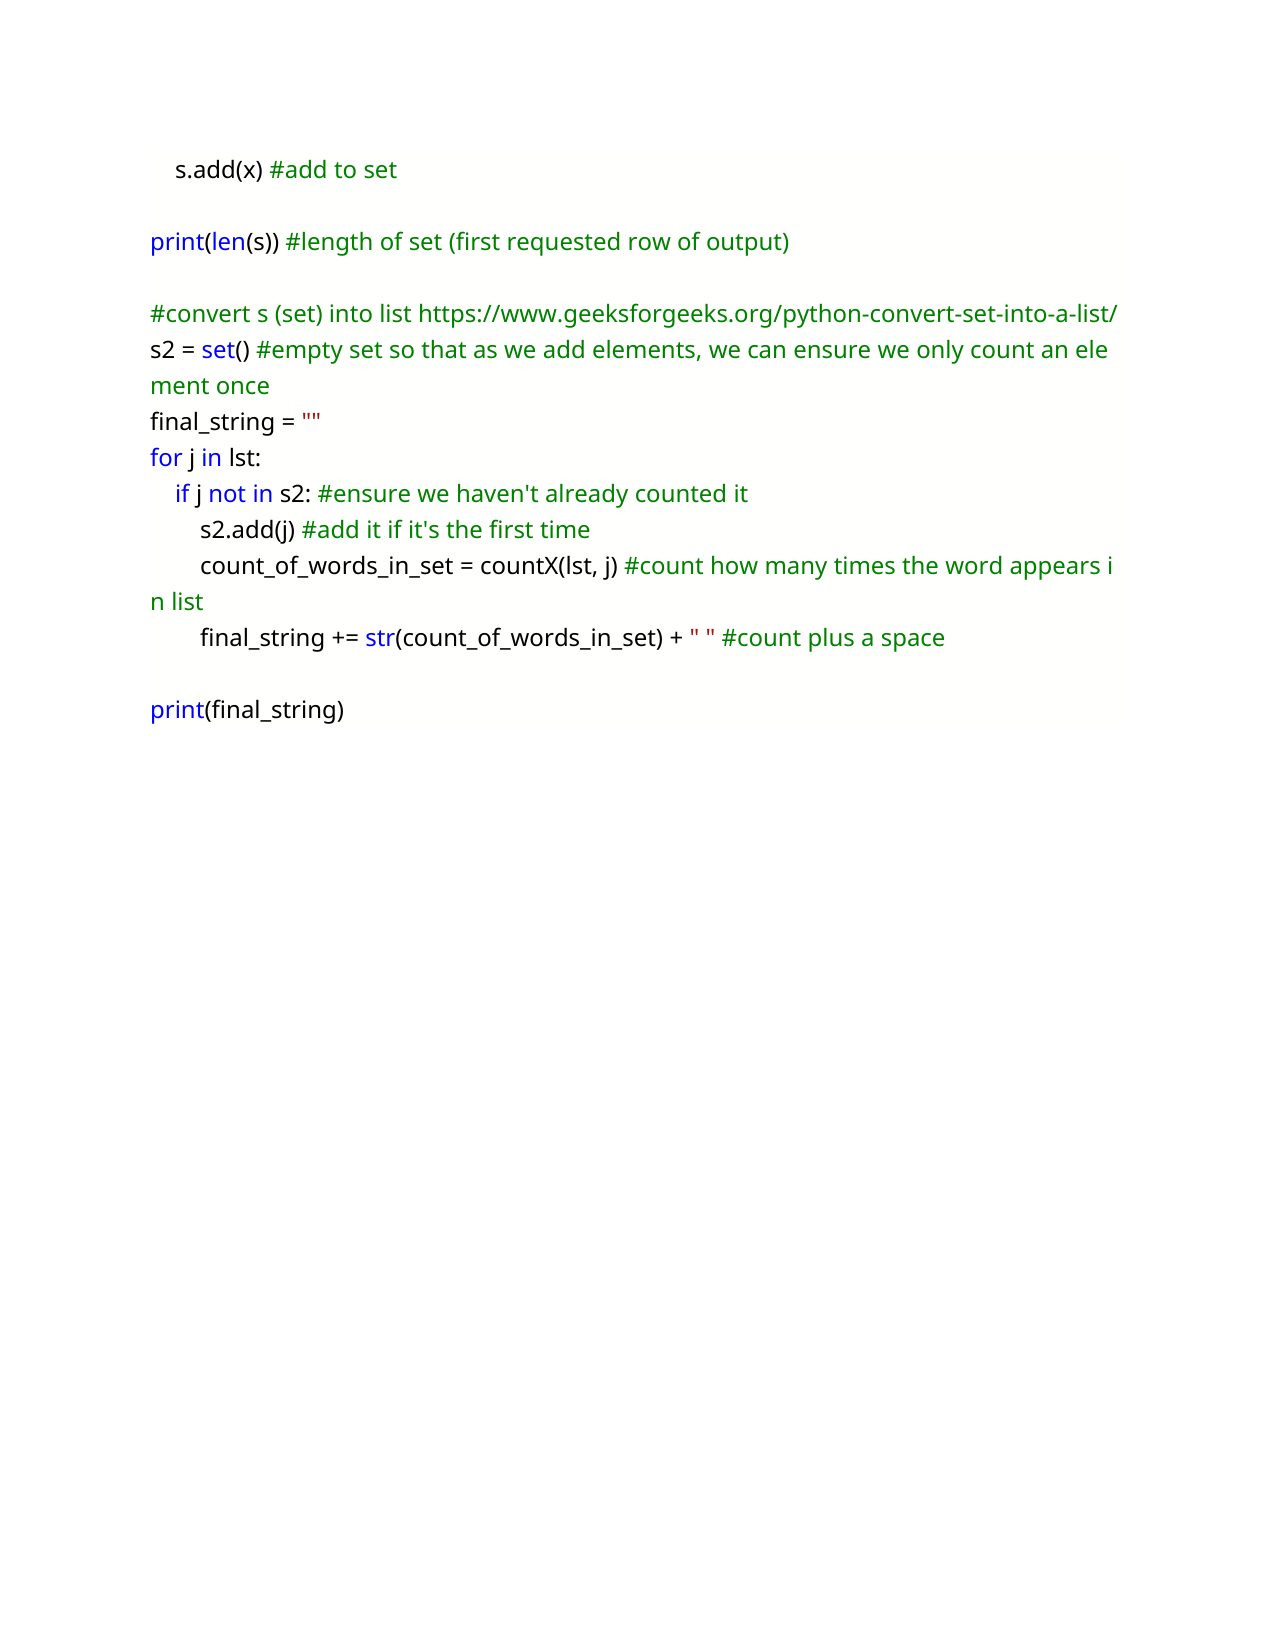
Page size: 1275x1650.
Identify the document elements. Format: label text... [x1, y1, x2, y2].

text if j not in s2: #ensure we haven't already counted it [150, 473, 1125, 509]
text s2 = set() #empty set so that as we add elements, we can ensure we only count an element once [150, 330, 1125, 402]
text s2.add(j) #add it if it's the first time [150, 509, 1125, 545]
text #convert s (set) into list https://www.geeksforgeeks.org/python-convert-set-into-a-list/ [150, 294, 1125, 330]
text final_string += str(count_of_words_in_set) + " " #count plus a space [150, 617, 1125, 653]
text count_of_words_in_set = countX(lst, j) #count how many times the word appears in list [150, 545, 1125, 617]
text print(len(s)) #length of set (first requested row of output) [150, 222, 1125, 258]
text s.add(x) #add to set [150, 150, 1125, 186]
text print(final_string) [150, 689, 1125, 725]
text final_string = "" [150, 402, 1125, 437]
text for j in lst: [150, 437, 1125, 473]
